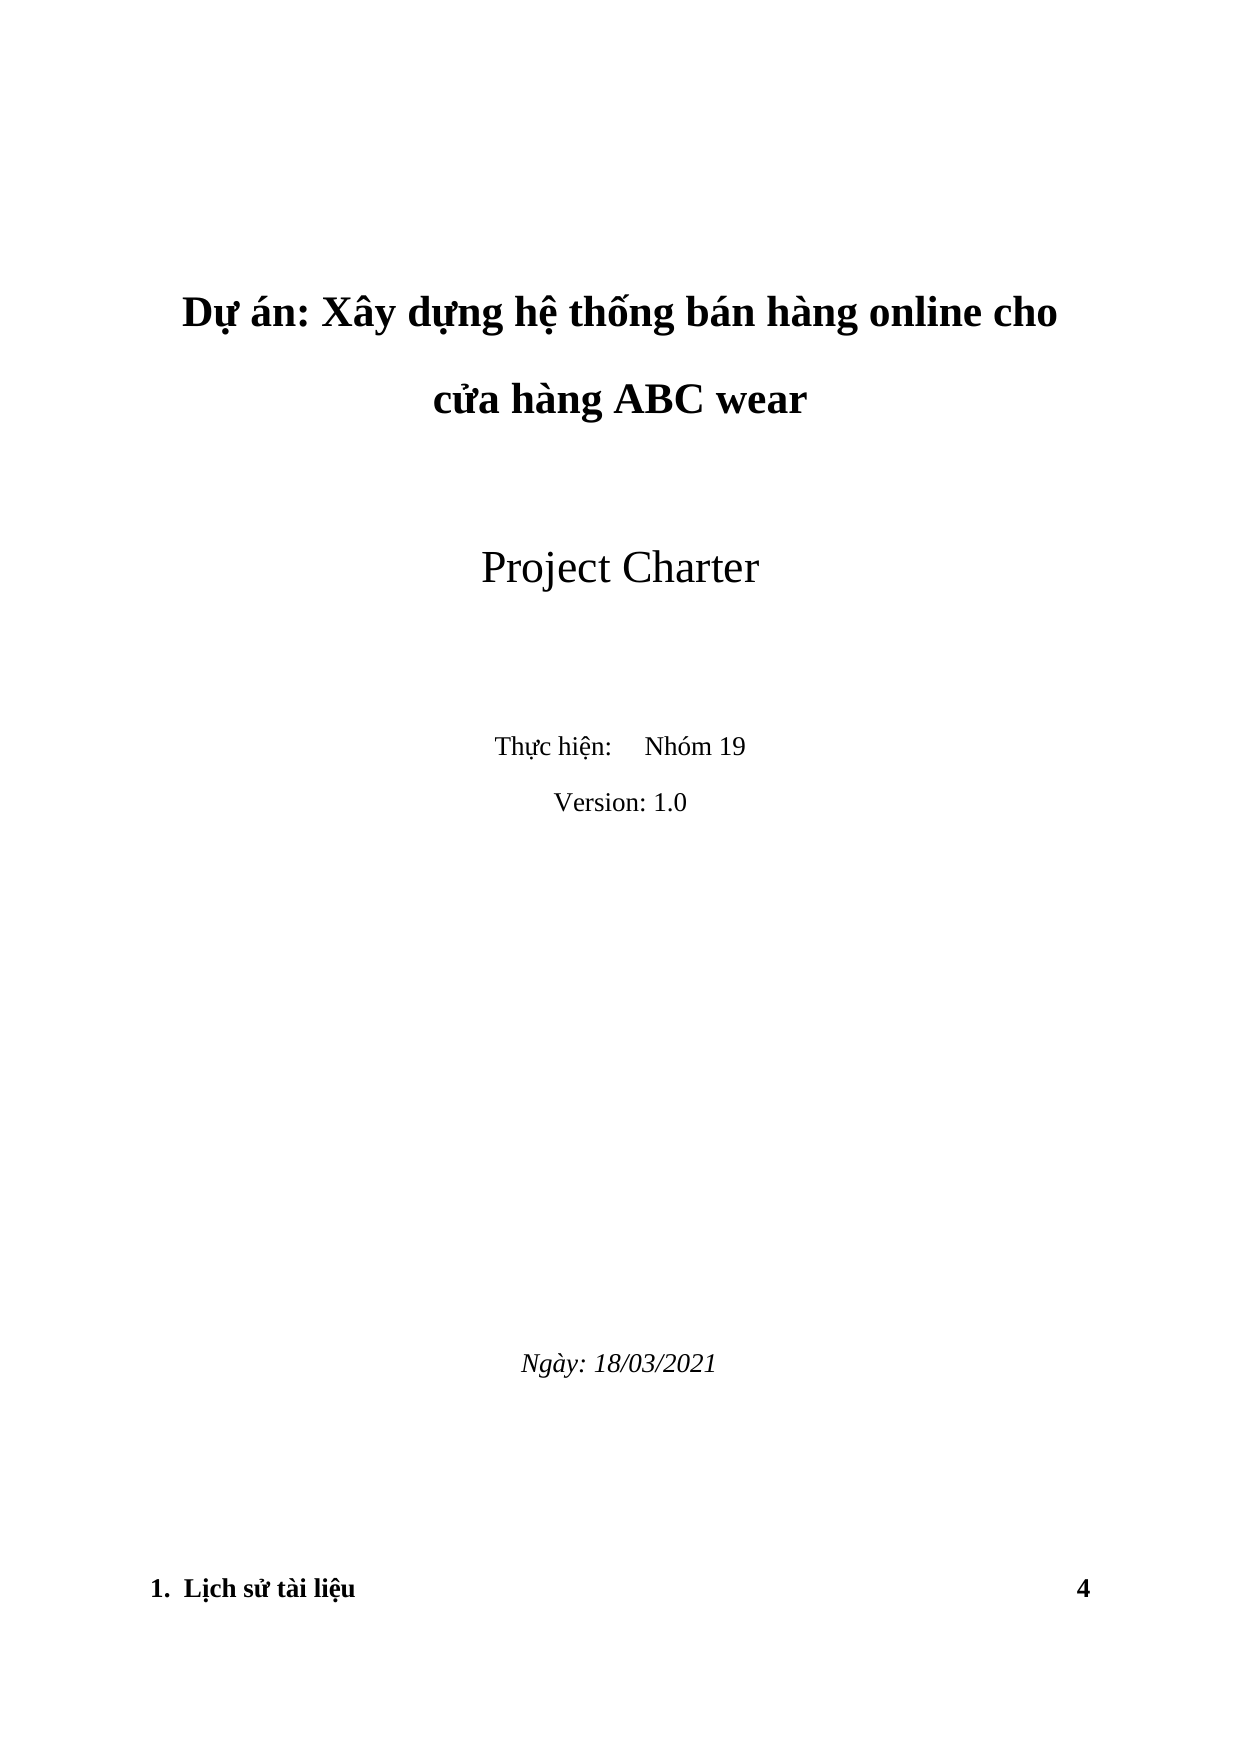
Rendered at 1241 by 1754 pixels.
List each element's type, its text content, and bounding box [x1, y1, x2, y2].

text Version: 1.0 [150, 786, 1090, 817]
text Thực hiện: Nhóm 19 [150, 730, 1090, 761]
text Ngày: 18/03/2021 [150, 1347, 1090, 1379]
title Dự án: Xây dựng hệ thống bán hàng online cho cửa hàng ABC wear [150, 286, 1090, 459]
text Project Charter [150, 540, 1090, 593]
